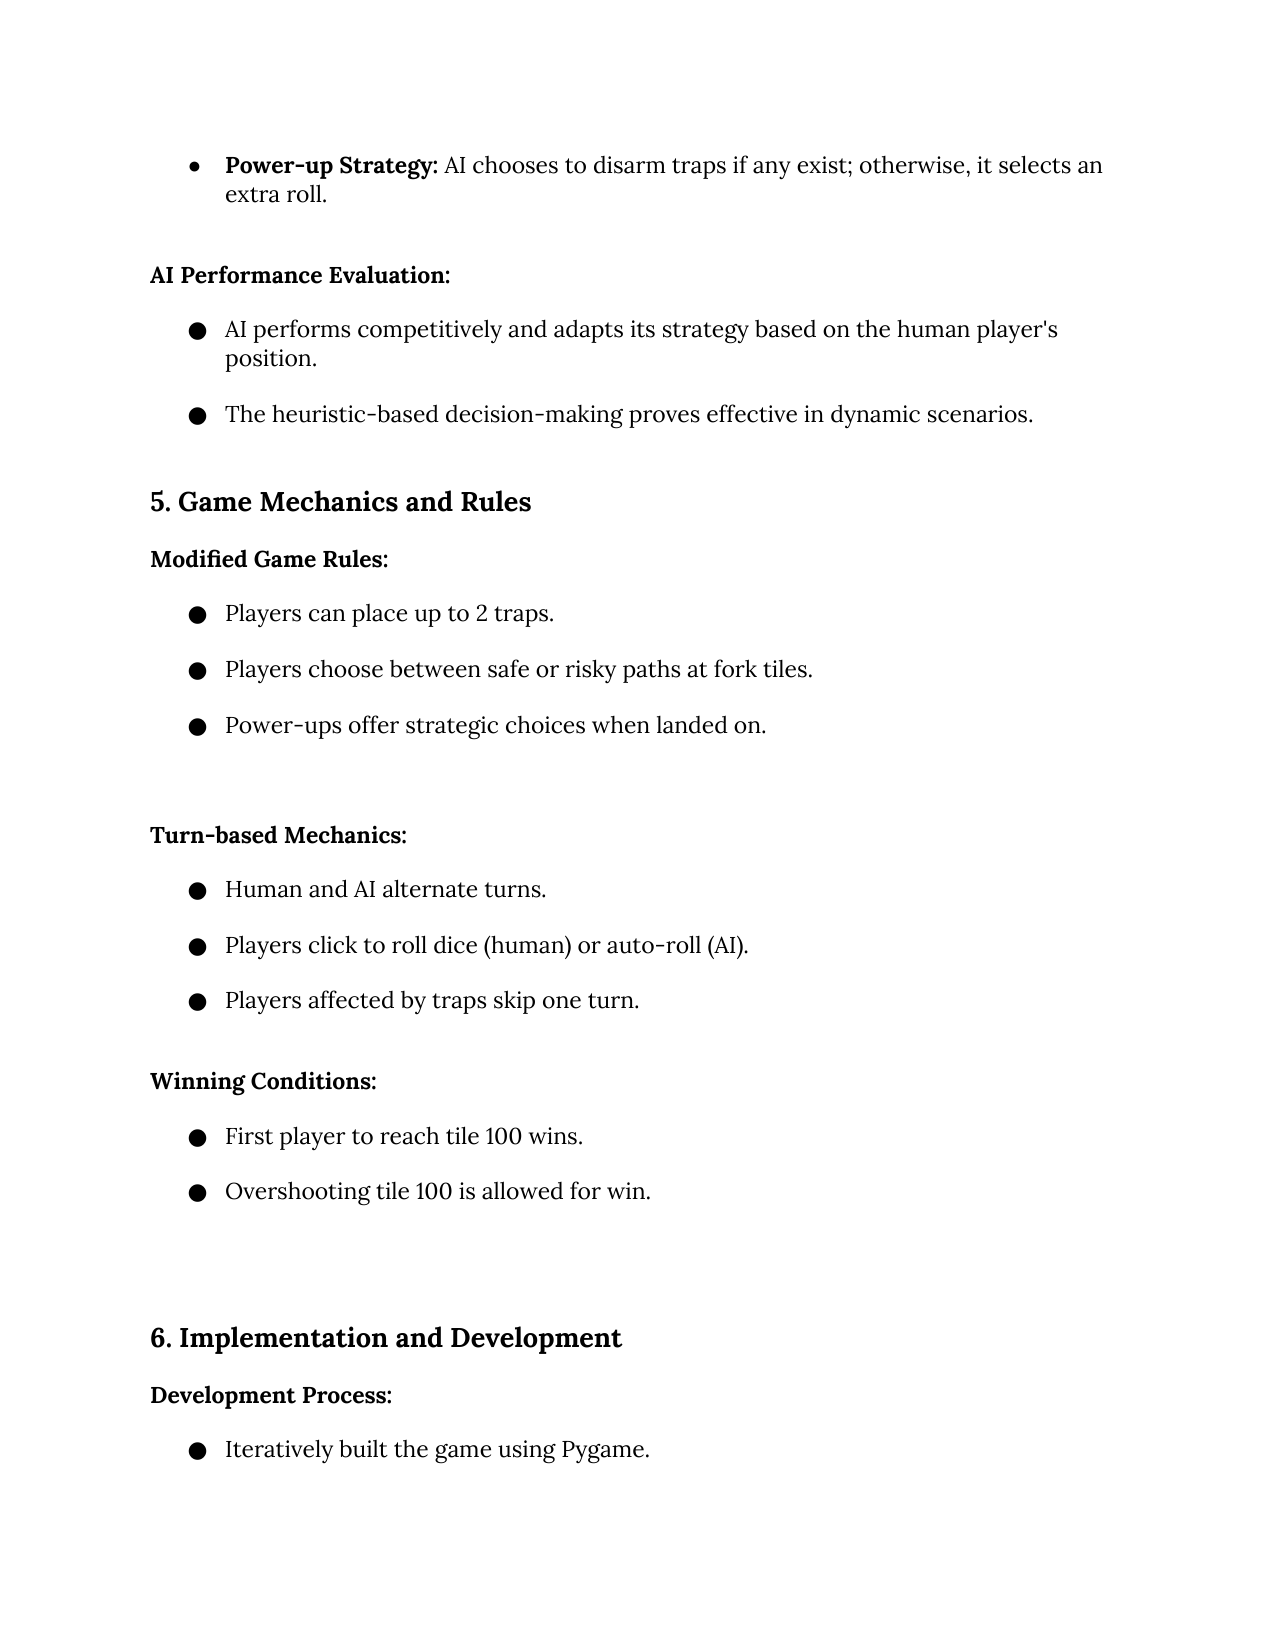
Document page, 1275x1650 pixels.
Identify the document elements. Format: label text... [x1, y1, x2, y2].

subtitle 6. Implementation and Development [150, 1320, 1125, 1355]
list Power-ups offer strategic choices when landed on. [187, 710, 1125, 795]
text Turn-based Mechanics: [150, 820, 1125, 849]
list Players choose between safe or risky paths at fork tiles. [187, 654, 1125, 710]
list AI performs competitively and adapts its strategy based on the human player's position. [187, 314, 1125, 399]
list The heuristic-based decision-making proves effective in dynamic scenarios. [187, 399, 1125, 455]
list Players click to roll dice (human) or auto-roll (AI). [187, 930, 1125, 986]
subtitle 5. Game Mechanics and Rules [150, 484, 1125, 519]
list Power-up Strategy: AI chooses to disarm traps if any exist; otherwise, it selects an extra roll. [187, 150, 1125, 235]
list First player to reach tile 100 wins. [187, 1121, 1125, 1177]
text Winning Conditions: [150, 1067, 1125, 1096]
text Modified Game Rules: [150, 544, 1125, 573]
text AI Performance Evaluation: [150, 260, 1125, 289]
list Human and AI alternate turns. [187, 874, 1125, 930]
text Development Process: [150, 1380, 1125, 1409]
list Players can place up to 2 traps. [187, 598, 1125, 654]
list Iteratively built the game using Pygame. [187, 1434, 1125, 1490]
list Players affected by traps skip one turn. [187, 986, 1125, 1042]
list Overshooting tile 100 is allowed for win. [187, 1177, 1125, 1232]
